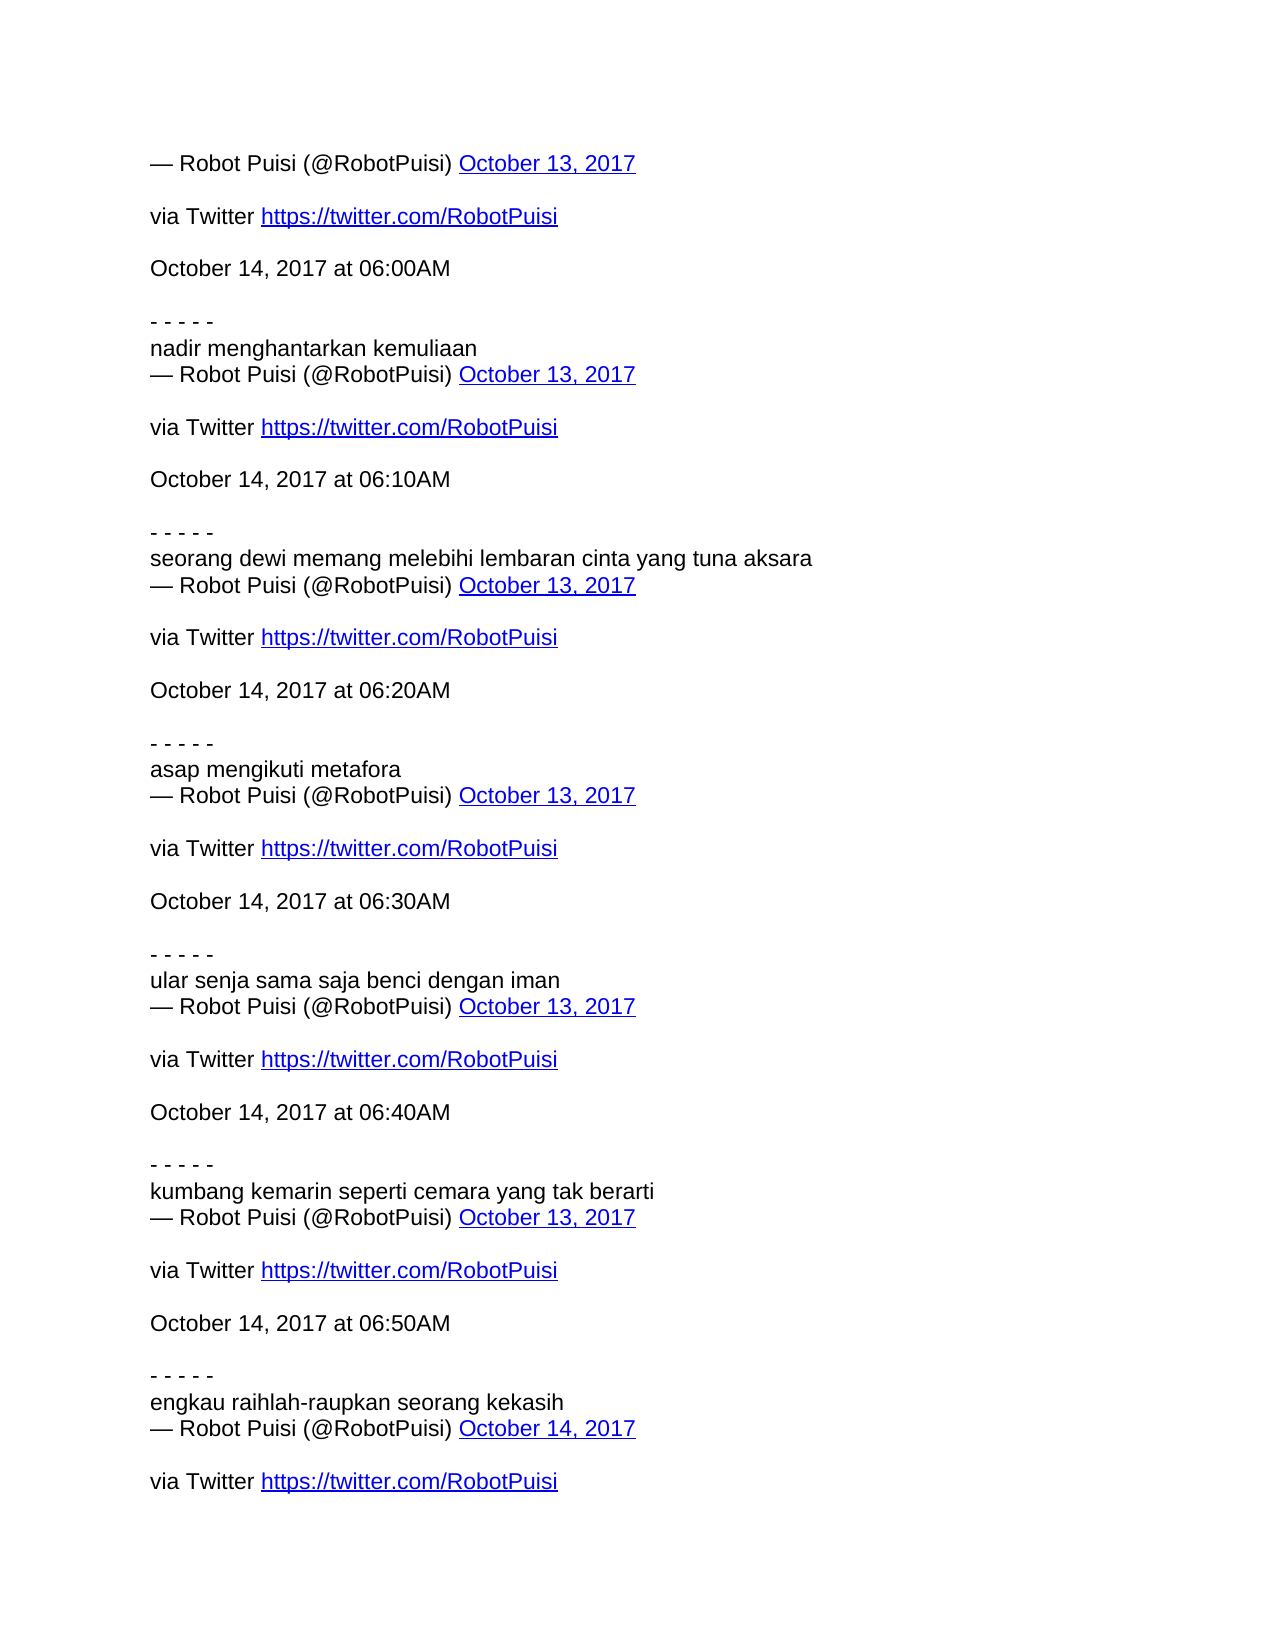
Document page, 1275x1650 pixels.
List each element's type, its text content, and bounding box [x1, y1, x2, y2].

text seorang dewi memang melebihi lembaran cinta yang tuna aksara [150, 545, 1125, 572]
text kumbang kemarin seperti cemara yang tak berarti [150, 1178, 1125, 1204]
text October 14, 2017 at 06:30AM [150, 888, 1125, 914]
text October 14, 2017 at 06:20AM [150, 677, 1125, 703]
text October 14, 2017 at 06:00AM [150, 255, 1125, 282]
text - - - - - [150, 1151, 1125, 1178]
text - - - - - [150, 519, 1125, 545]
text via Twitter https://twitter.com/RobotPuisi [150, 1257, 1125, 1283]
text — Robot Puisi (@RobotPuisi) October 13, 2017 [150, 1204, 1125, 1231]
text October 14, 2017 at 06:50AM [150, 1309, 1125, 1336]
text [150, 1415, 1125, 1441]
text — Robot Puisi (@RobotPuisi) October 13, 2017 [150, 150, 1125, 176]
text — Robot Puisi (@RobotPuisi) October 13, 2017 [150, 572, 1125, 598]
text asap mengikuti metafora [150, 756, 1125, 782]
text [150, 1468, 1125, 1494]
text — Robot Puisi (@RobotPuisi) October 13, 2017 [150, 782, 1125, 809]
text October 14, 2017 at 06:10AM [150, 466, 1125, 493]
text October 14, 2017 at 06:40AM [150, 1099, 1125, 1125]
text - - - - - [150, 1362, 1125, 1389]
text nadir menghantarkan kemuliaan [150, 334, 1125, 361]
text — Robot Puisi (@RobotPuisi) October 13, 2017 [150, 361, 1125, 387]
text via Twitter https://twitter.com/RobotPuisi [150, 1046, 1125, 1072]
text - - - - - [150, 308, 1125, 334]
text via Twitter https://twitter.com/RobotPuisi [150, 413, 1125, 440]
text ular senja sama saja benci dengan iman [150, 967, 1125, 993]
text via Twitter https://twitter.com/RobotPuisi [150, 835, 1125, 862]
text via Twitter https://twitter.com/RobotPuisi [150, 624, 1125, 651]
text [150, 203, 1125, 229]
text — Robot Puisi (@RobotPuisi) October 13, 2017 [150, 993, 1125, 1020]
text - - - - - [150, 730, 1125, 756]
text engkau raihlah-raupkan seorang kekasih [150, 1389, 1125, 1415]
text - - - - - [150, 941, 1125, 967]
